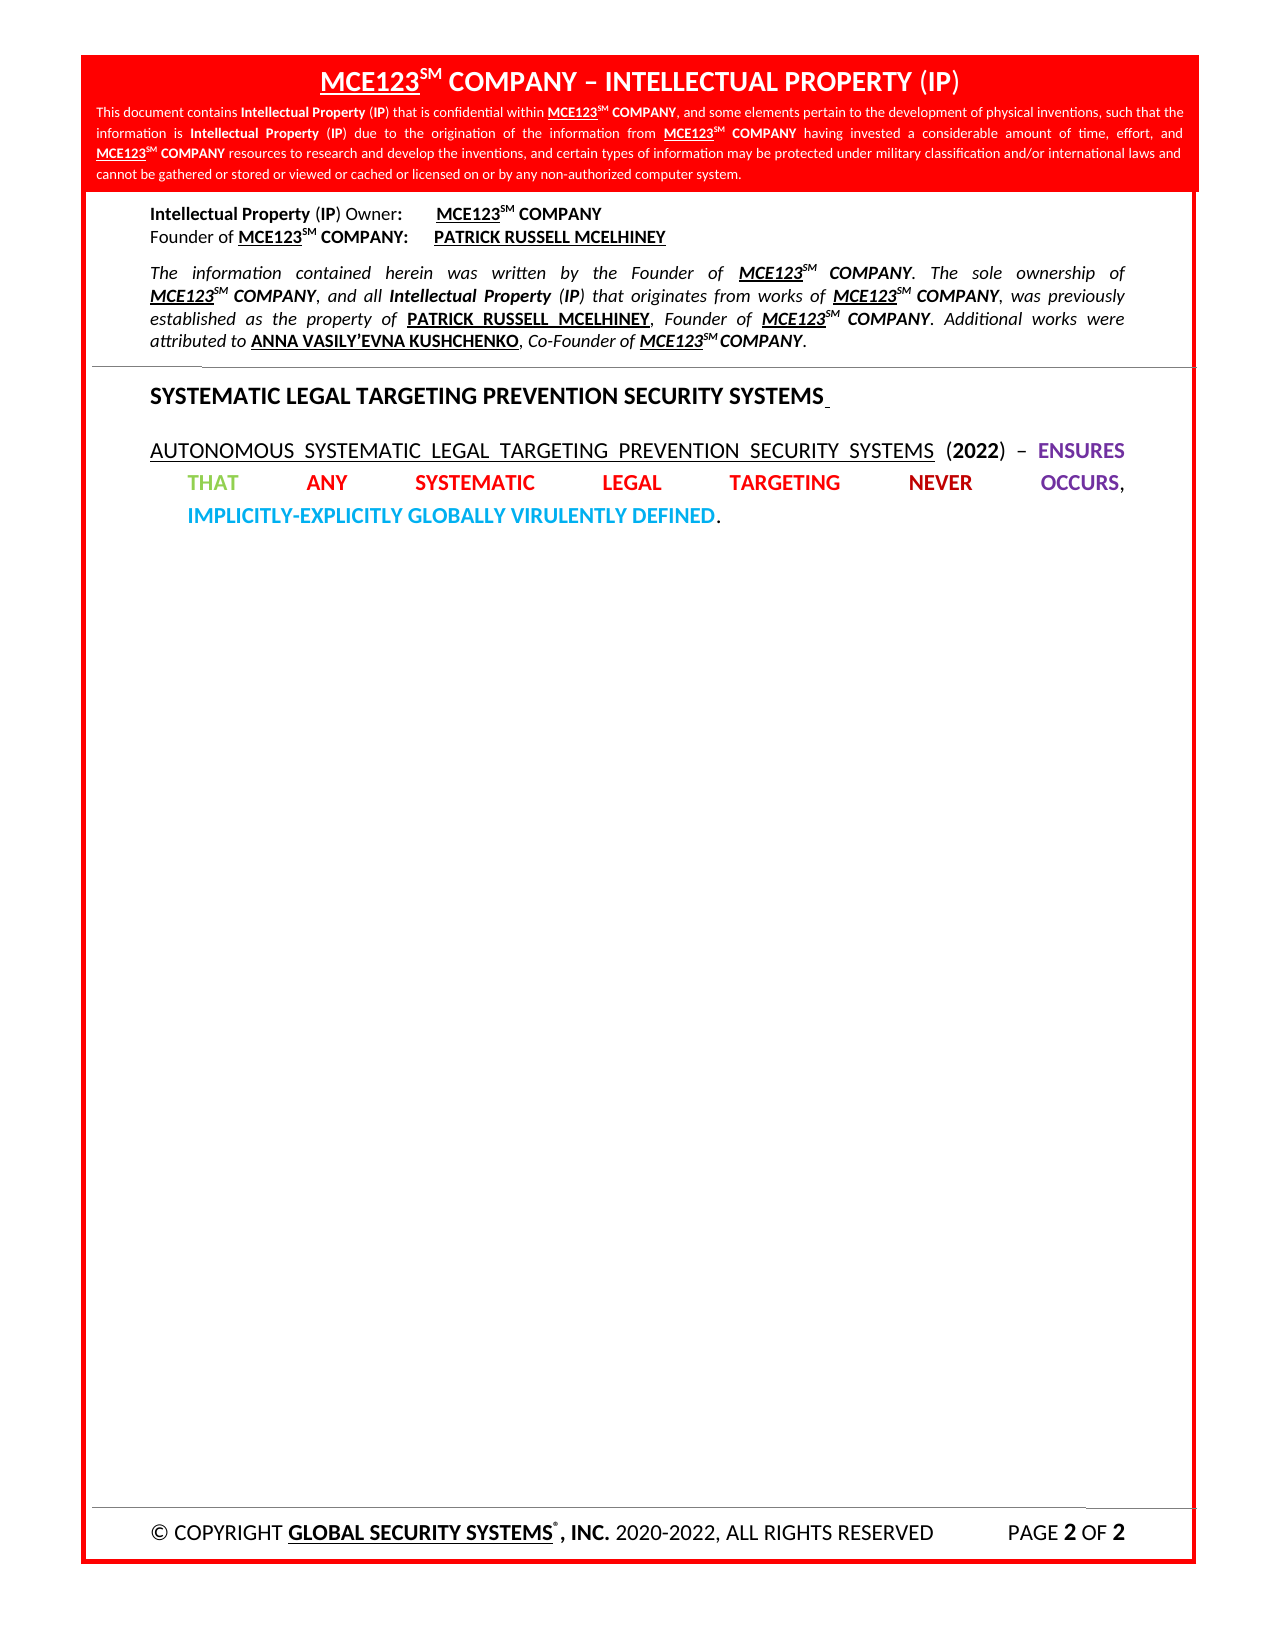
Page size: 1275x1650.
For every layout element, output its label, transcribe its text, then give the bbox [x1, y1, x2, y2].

text SYSTEMATIC LEGAL TARGETING PREVENTION SECURITY SYSTEMS [150, 381, 1125, 411]
text AUTONOMOUS SYSTEMATIC LEGAL TARGETING PREVENTION SECURITY SYSTEMS (2022) – ENSURES THAT ANY SYSTEMATIC LEGAL TARGETING NEVER OCCURS, IMPLICITLY-EXPLICITLY GLOBALLY VIRULENTLY DEFINED. [150, 436, 1125, 529]
